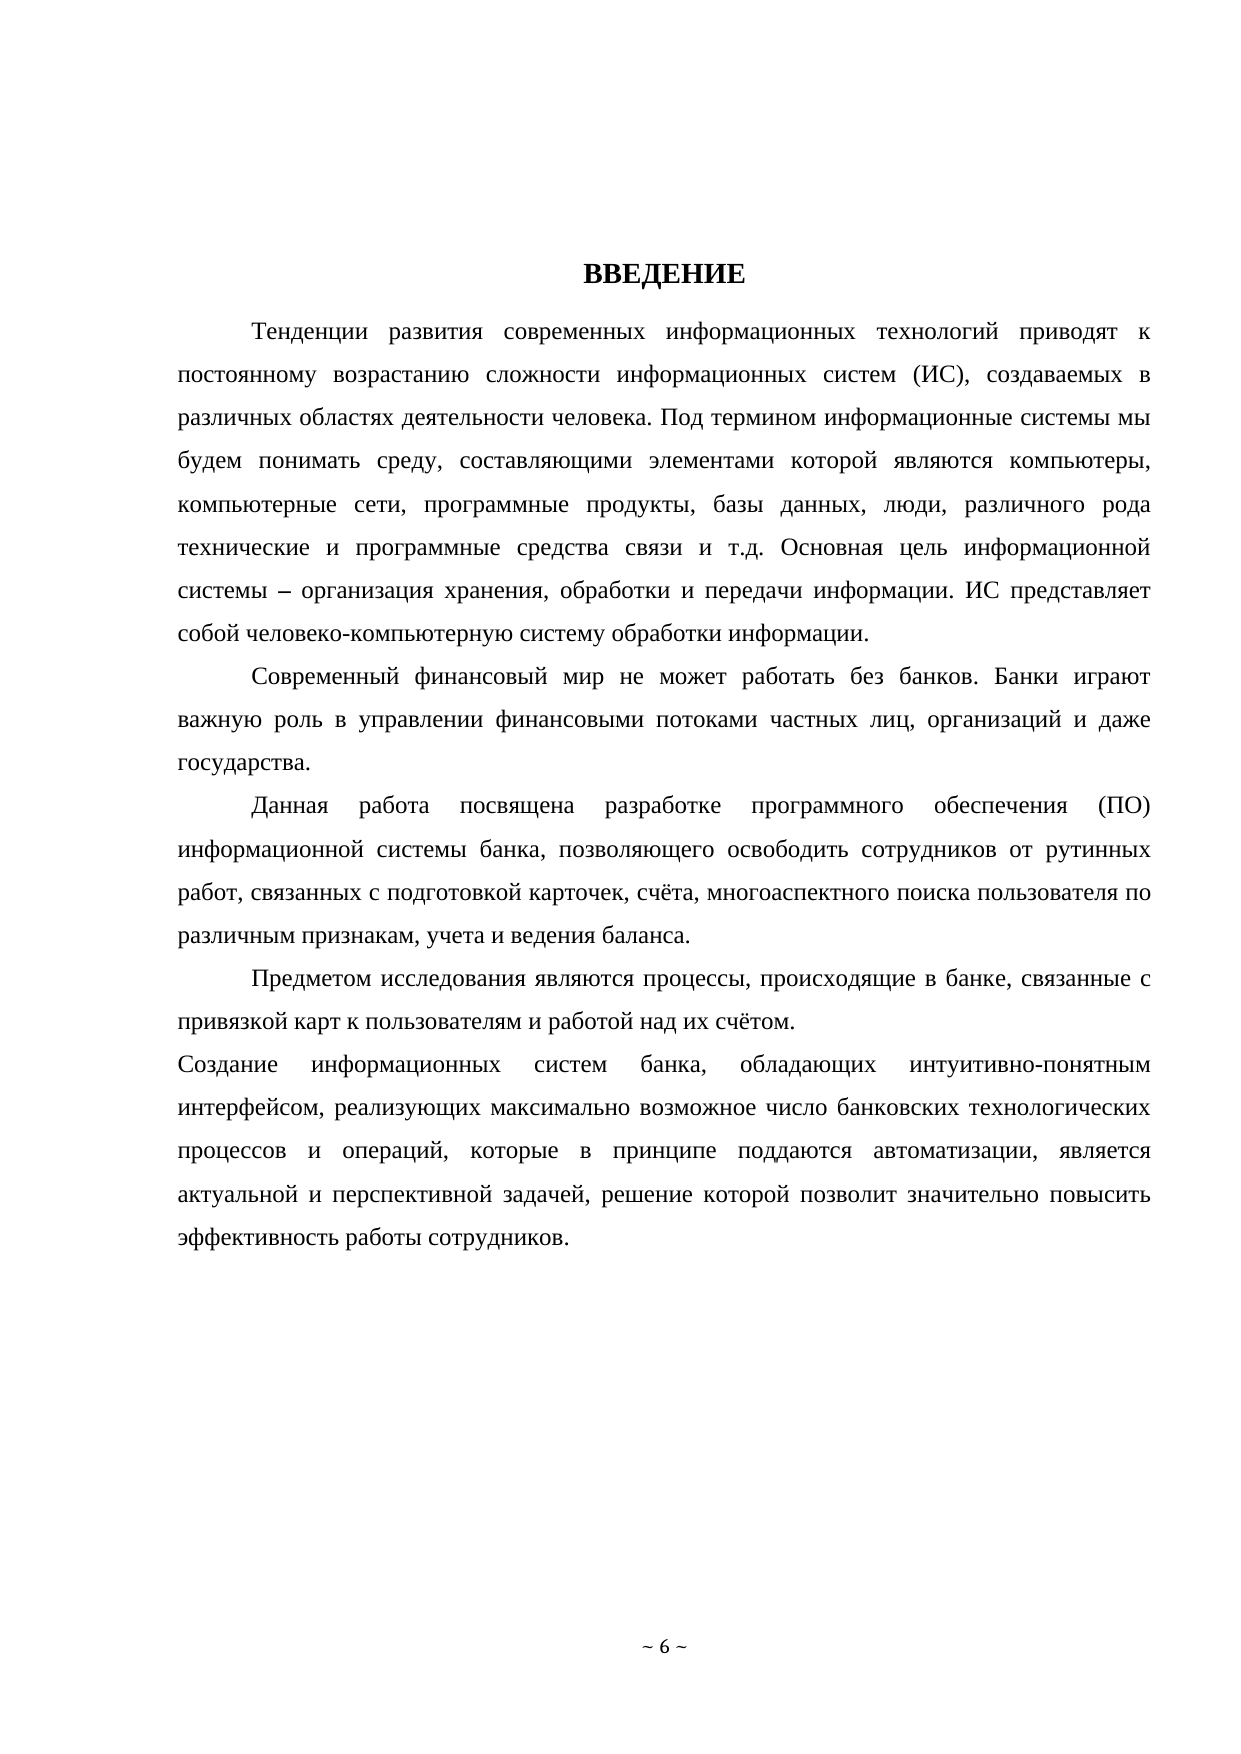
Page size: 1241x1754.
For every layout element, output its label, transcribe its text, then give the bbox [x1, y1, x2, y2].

text Современный финансовый мир не может работать без банков. Банки играют важную роль в управлении финансовыми потоками частных лиц, организаций и даже государства. [177, 733, 1152, 776]
text Тенденции развития современных информационных технологий приводят к постоянному возрастанию сложности информационных систем (ИС), создаваемых в различных областях деятельности человека. Под термином информационные системы мы будем понимать среду, составляющими элементами которой являются компьютеры, компьютерные сети, программные продукты, базы данных, люди, различного рода технические и программные средства связи и т.д. Основная цель информационной системы – организация хранения, обработки и передачи информации. ИС представляет собой человеко-компьютерную систему обработки информации. [177, 316, 1152, 647]
text Современный финансовый мир не может работать без банков. Банки играют важную роль в управлении финансовыми потоками частных лиц, организаций и даже государства. [177, 661, 1152, 704]
subtitle ВВЕДЕНИЕ [177, 256, 1152, 290]
text Создание информационных систем банка, обладающих интуитивно-понятным интерфейсом, реализующих максимально возможное число банковских технологических процессов и операций, которые в принципе поддаются автоматизации, является актуальной и перспективной задачей, решение которой позволит значительно повысить эффективность работы сотрудников. [177, 1049, 1152, 1251]
text Данная работа посвящена разработке программного обеспечения (ПО) информационной системы банка, позволяющего освободить сотрудников от рутинных работ, связанных с подготовкой карточек, счёта, многоаспектного поиска пользователя по различным признакам, учета и ведения баланса. [177, 791, 1152, 949]
text Предметом исследования являются процессы, происходящие в банке, связанные с привязкой карт к пользователям и работой над их счётом. [177, 963, 1152, 1035]
